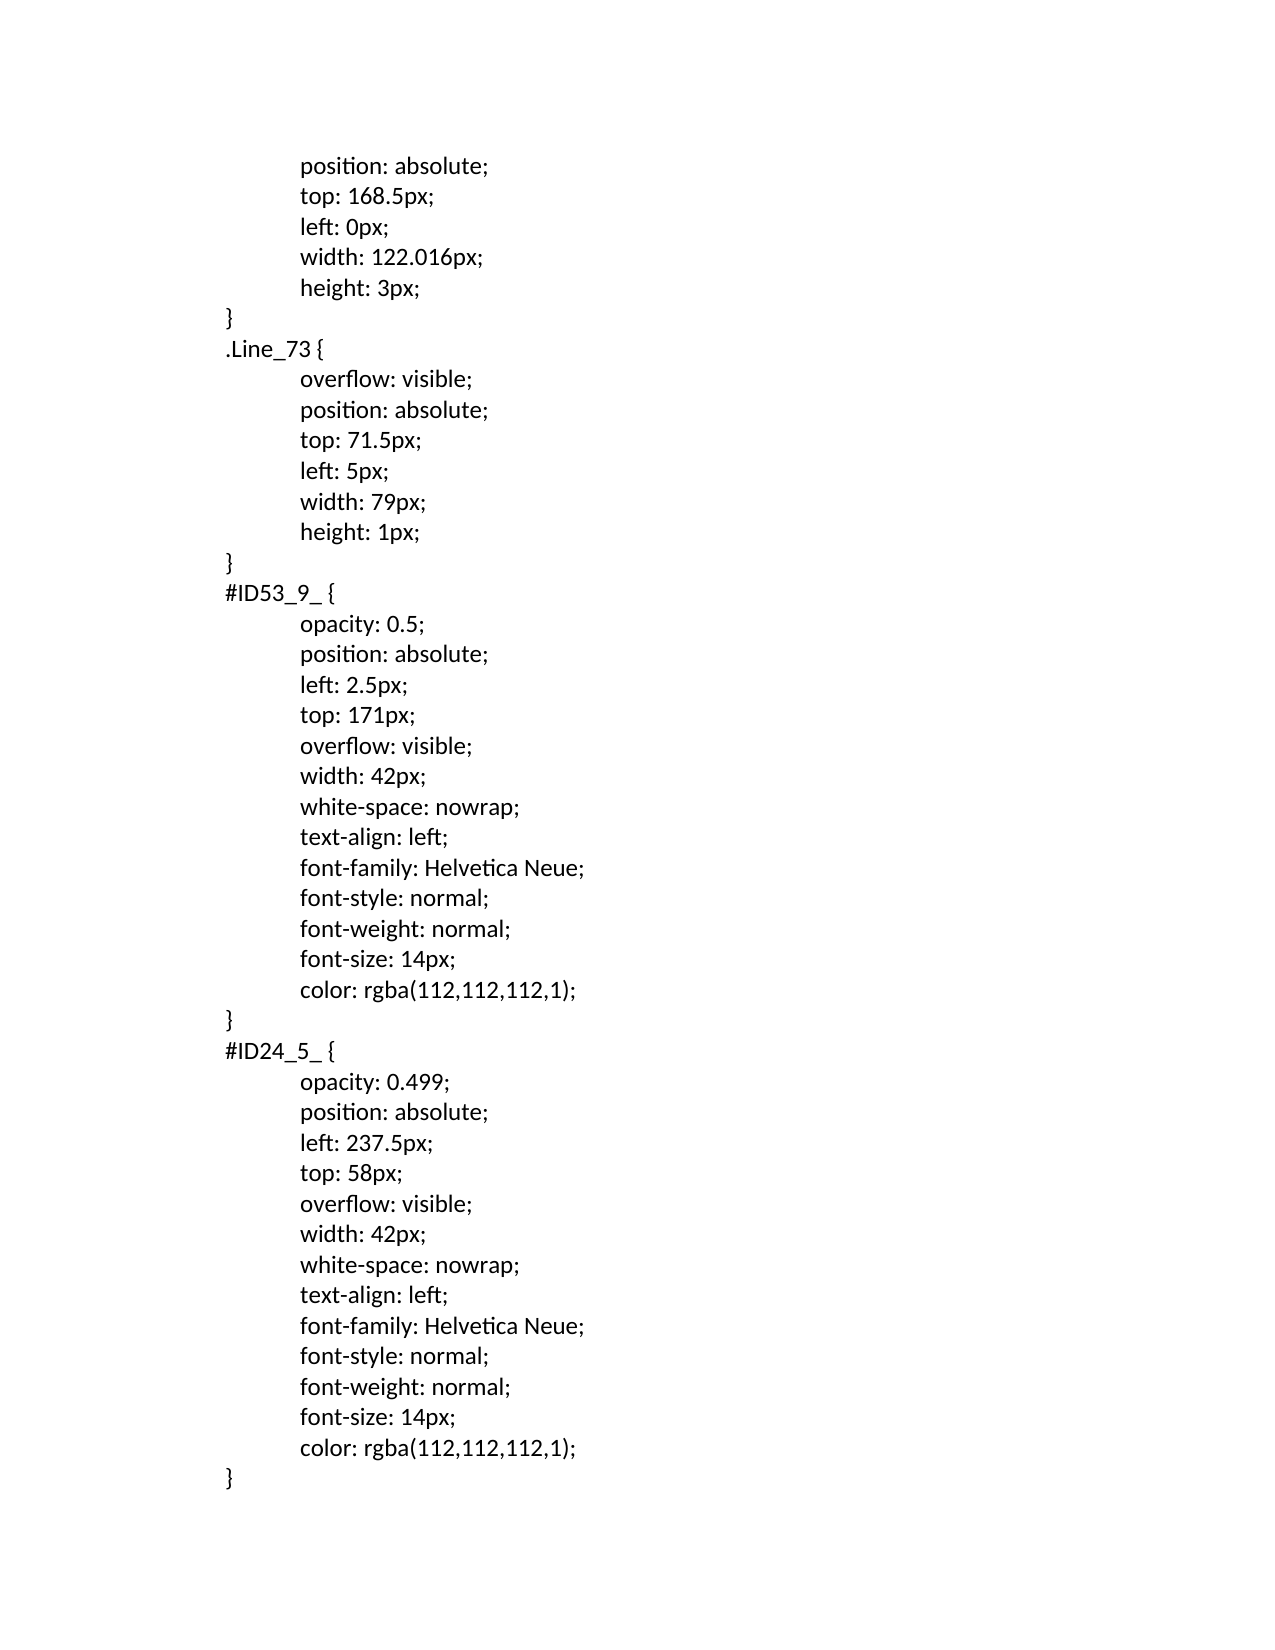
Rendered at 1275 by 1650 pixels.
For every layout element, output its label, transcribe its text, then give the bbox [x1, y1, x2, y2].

text top: 168.5px; [150, 181, 1125, 211]
text width: 122.016px; [150, 242, 1125, 272]
text text-align: left; [150, 1279, 1125, 1310]
text } [150, 1462, 1125, 1493]
text left: 5px; [150, 455, 1125, 486]
text top: 58px; [150, 1157, 1125, 1188]
text opacity: 0.5; [150, 608, 1125, 638]
text font-family: Helvetica Neue; [150, 1310, 1125, 1340]
text overflow: visible; [150, 730, 1125, 760]
text text-align: left; [150, 821, 1125, 852]
text width: 42px; [150, 1218, 1125, 1249]
text width: 79px; [150, 486, 1125, 516]
text font-style: normal; [150, 1340, 1125, 1371]
text left: 237.5px; [150, 1127, 1125, 1157]
text top: 171px; [150, 699, 1125, 730]
text height: 1px; [150, 516, 1125, 547]
text position: absolute; [150, 394, 1125, 425]
text color: rgba(112,112,112,1); [150, 974, 1125, 1004]
text } [150, 303, 1125, 333]
text white-space: nowrap; [150, 791, 1125, 821]
text overflow: visible; [150, 364, 1125, 394]
text color: rgba(112,112,112,1); [150, 1432, 1125, 1462]
text font-size: 14px; [150, 1401, 1125, 1432]
text left: 2.5px; [150, 669, 1125, 699]
text position: absolute; [150, 1096, 1125, 1127]
text .Line_73 { [150, 333, 1125, 364]
text font-weight: normal; [150, 913, 1125, 943]
text position: absolute; [150, 150, 1125, 181]
text #ID24_5_ { [150, 1035, 1125, 1066]
text height: 3px; [150, 272, 1125, 303]
text left: 0px; [150, 211, 1125, 242]
text overflow: visible; [150, 1188, 1125, 1218]
text } [150, 1004, 1125, 1035]
text font-style: normal; [150, 882, 1125, 913]
text font-weight: normal; [150, 1371, 1125, 1401]
text white-space: nowrap; [150, 1249, 1125, 1279]
text } [150, 547, 1125, 577]
text position: absolute; [150, 638, 1125, 669]
text opacity: 0.499; [150, 1066, 1125, 1096]
text font-size: 14px; [150, 943, 1125, 974]
text #ID53_9_ { [150, 577, 1125, 608]
text width: 42px; [150, 760, 1125, 791]
text top: 71.5px; [150, 425, 1125, 455]
text font-family: Helvetica Neue; [150, 852, 1125, 882]
